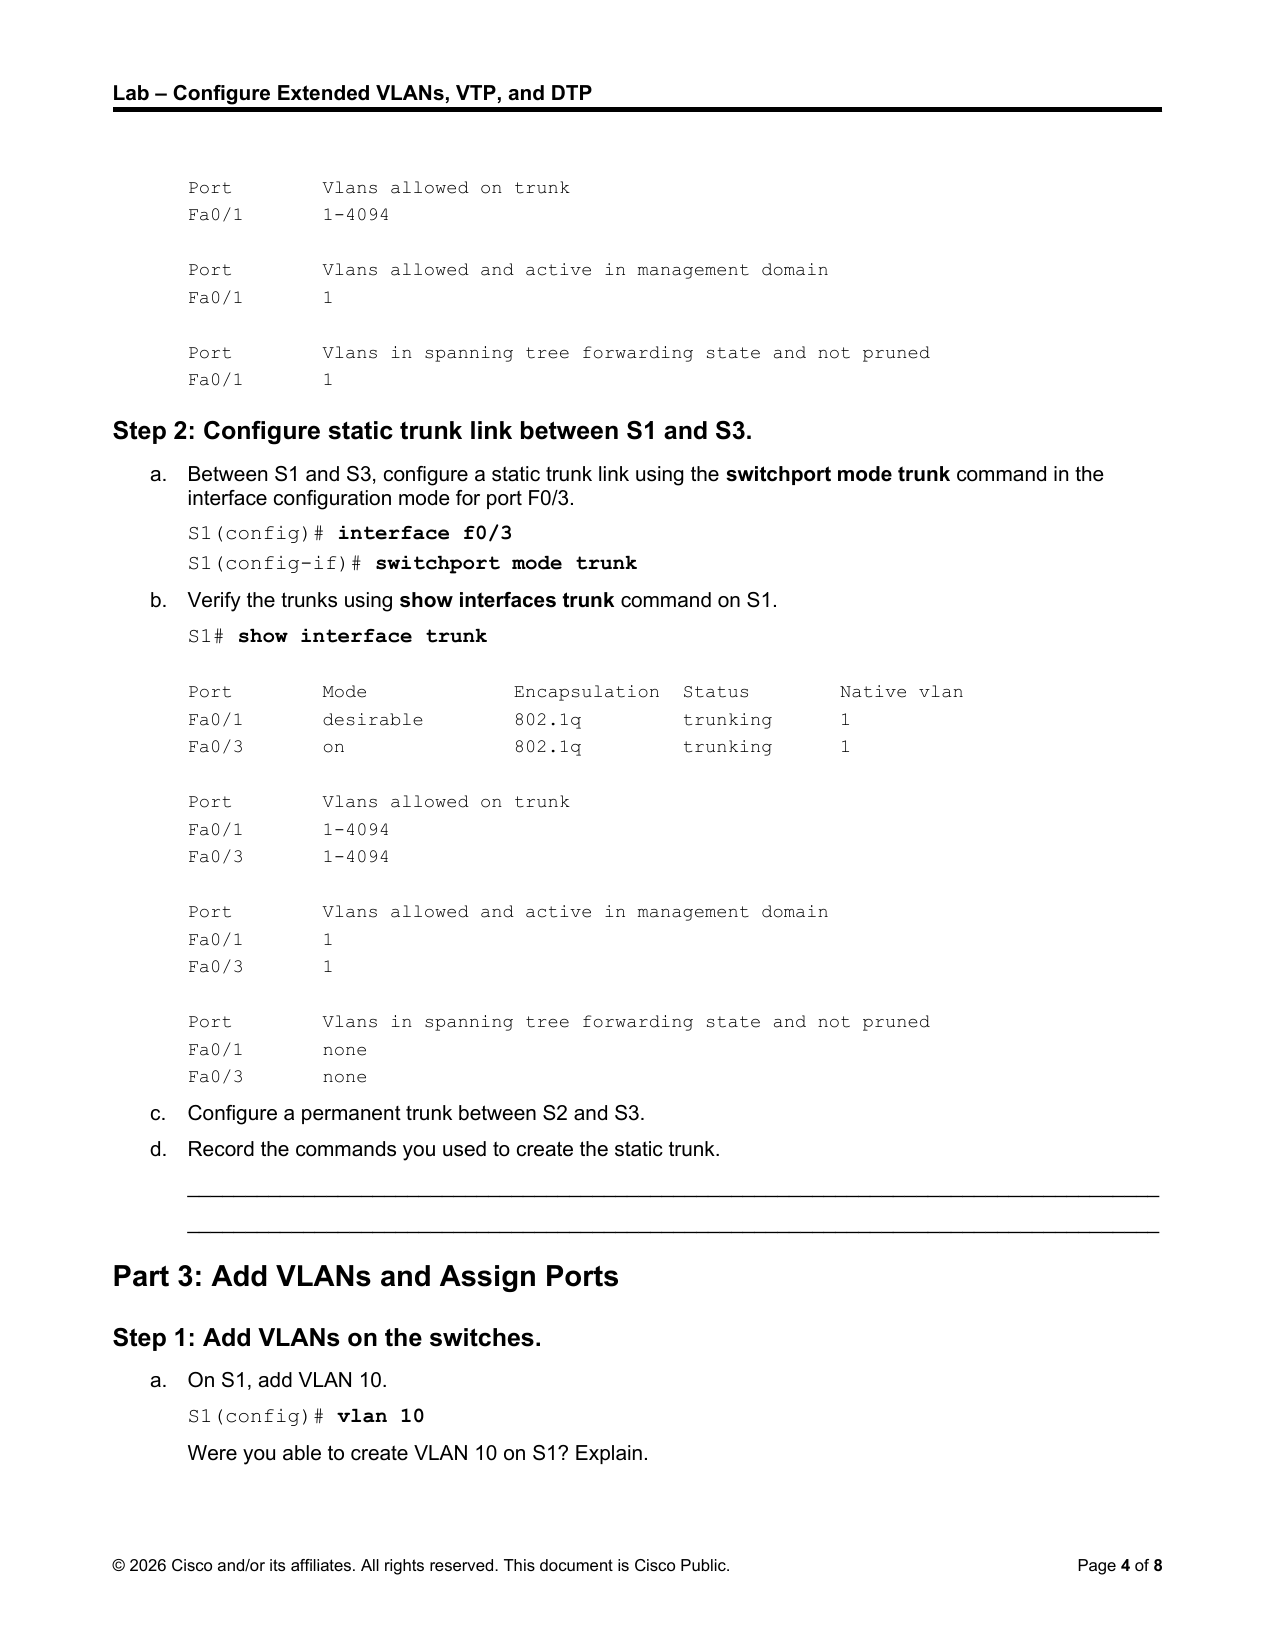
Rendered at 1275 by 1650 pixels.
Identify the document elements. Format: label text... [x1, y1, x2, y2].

text Port Vlans allowed on trunk [187, 177, 1162, 199]
text S1(config-if)# switchport mode trunk [187, 552, 1162, 576]
text Port Vlans allowed and active in management domain [187, 260, 1162, 281]
text Between S1 and S3, configure a static trunk link using the switchport mode trunk command in the interface configuration mode for port F0/3. [150, 462, 1162, 510]
text ____________________________________________________________________________________ [187, 1174, 1162, 1198]
text Fa0/1 desirable 802.1q trunking 1 [187, 709, 1162, 731]
text Fa0/1 1-4094 [187, 819, 1162, 841]
text Fa0/3 on 802.1q trunking 1 [187, 737, 1162, 758]
text S1(config)# interface f0/3 [187, 522, 1162, 546]
text S1(config)# vlan 10 [187, 1405, 1162, 1428]
text Fa0/3 1-4094 [187, 847, 1162, 868]
text Verify the trunks using show interfaces trunk command on S1. [150, 588, 1162, 612]
text Configure static trunk link between S1 and S3. [112, 416, 1162, 445]
text Fa0/3 1 [187, 957, 1162, 978]
text Fa0/1 none [187, 1039, 1162, 1061]
text Add VLANs and Assign Ports [112, 1259, 1162, 1293]
text On S1, add VLAN 10. [150, 1368, 1162, 1392]
text Fa0/1 1 [187, 929, 1162, 951]
text Port Mode Encapsulation Status Native vlan [187, 682, 1162, 703]
text ____________________________________________________________________________________ [187, 1210, 1162, 1234]
text Port Vlans in spanning tree forwarding state and not pruned [187, 1012, 1162, 1033]
text Port Vlans allowed and active in management domain [187, 902, 1162, 923]
text Port Vlans allowed on trunk [187, 792, 1162, 813]
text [187, 342, 1162, 364]
text Add VLANs on the switches. [112, 1323, 1162, 1351]
text Fa0/1 1-4094 [187, 205, 1162, 226]
text Fa0/3 none [187, 1067, 1162, 1088]
text S1# show interface trunk [187, 625, 1162, 648]
text Fa0/1 1 [187, 370, 1162, 391]
text Record the commands you used to create the static trunk. [150, 1137, 1162, 1161]
text Configure a permanent trunk between S2 and S3. [150, 1101, 1162, 1125]
text Fa0/1 1 [187, 287, 1162, 309]
text Were you able to create VLAN 10 on S1? Explain. [187, 1441, 1162, 1465]
